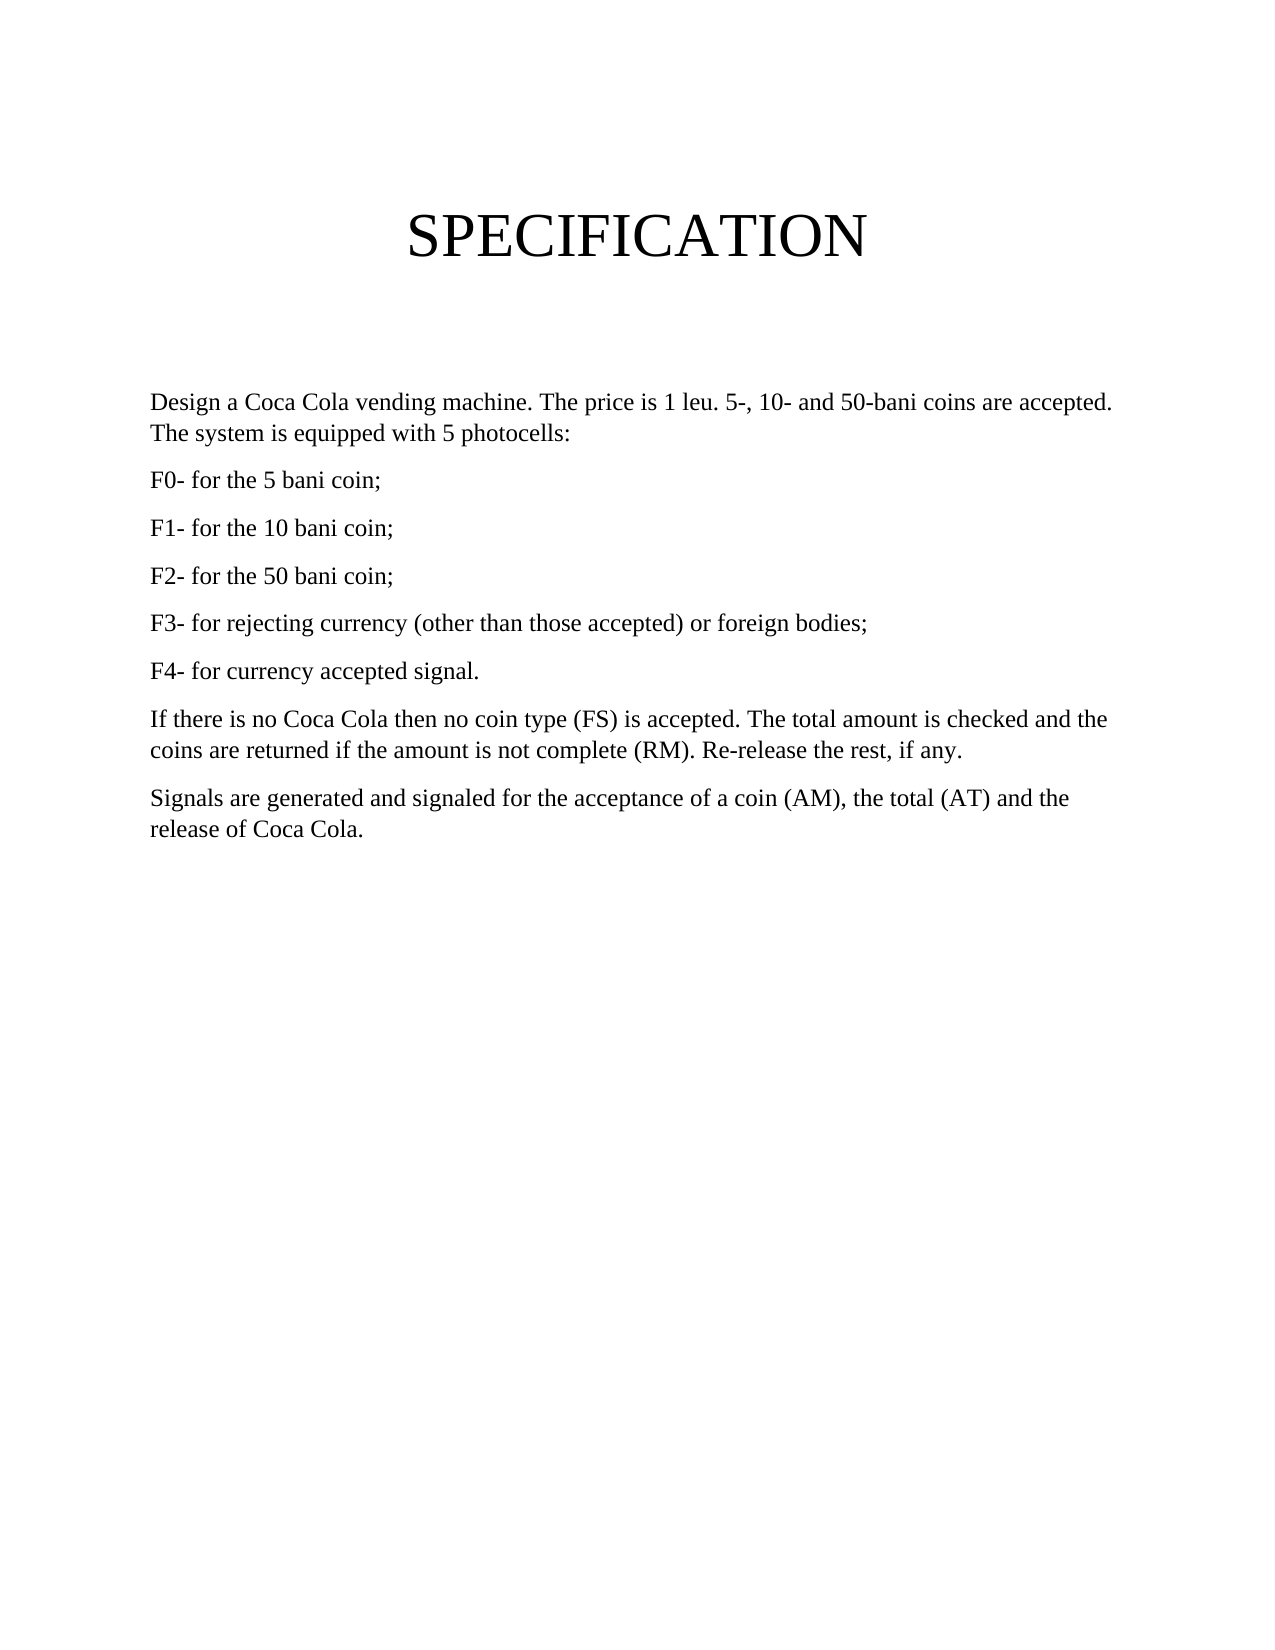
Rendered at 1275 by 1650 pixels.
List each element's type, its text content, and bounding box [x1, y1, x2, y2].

text Design a Coca Cola vending machine. The price is 1 leu. 5-, 10- and 50-bani coins are accepted. The system is equipped with 5 photocells: [150, 387, 1125, 446]
text SPECIFICATION [150, 198, 1125, 270]
text F2- for the 50 bani coin; [150, 561, 1125, 589]
text F0- for the 5 bani coin; [150, 465, 1125, 494]
text F1- for the 10 bani coin; [150, 513, 1125, 542]
text Signals are generated and signaled for the acceptance of a coin (AM), the total (AT) and the release of Coca Cola. [150, 783, 1125, 842]
text If there is no Coca Cola then no coin type (FS) is accepted. The total amount is checked and the coins are returned if the amount is not complete (RM). Re-release the rest, if any. [150, 704, 1125, 764]
text F3- for rejecting currency (other than those accepted) or foreign bodies; [150, 608, 1125, 637]
text F4- for currency accepted signal. [150, 656, 1125, 685]
